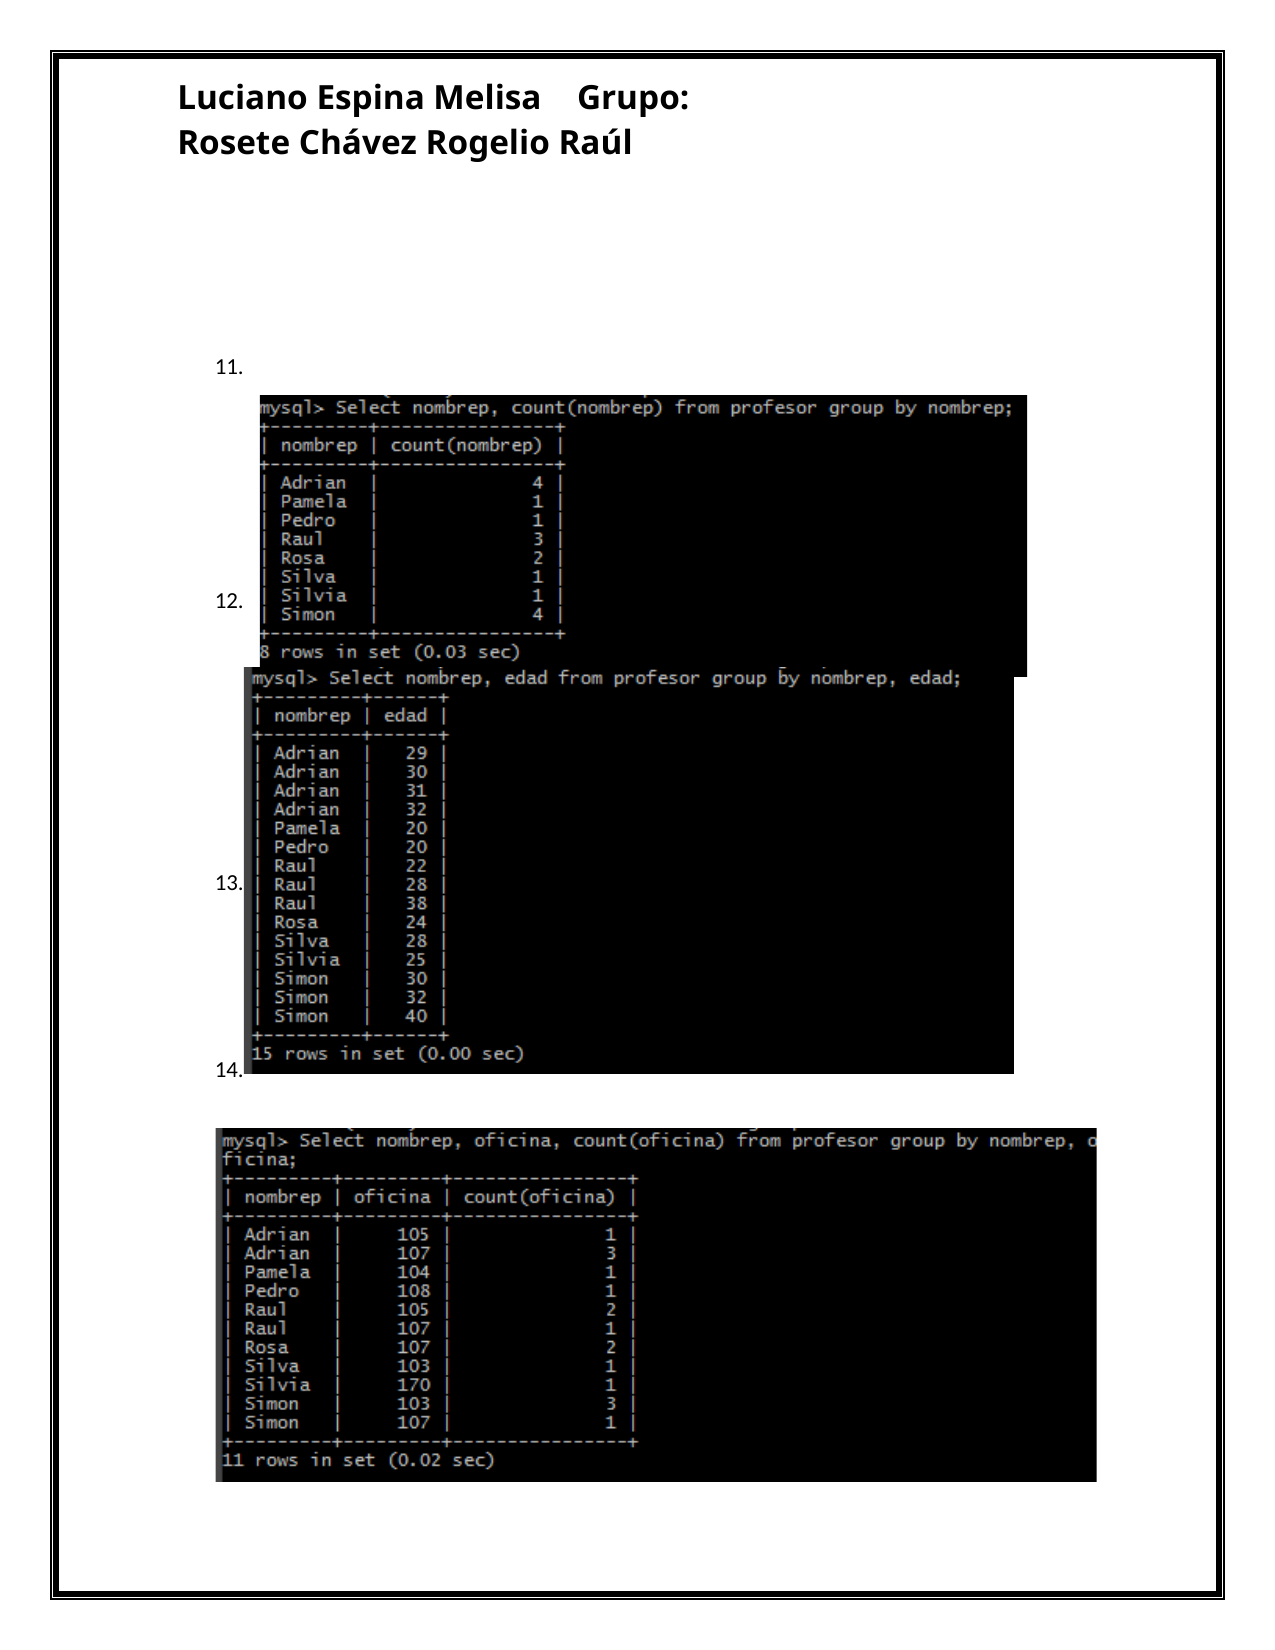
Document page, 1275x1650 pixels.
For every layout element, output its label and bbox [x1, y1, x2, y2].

picture [243, 395, 1028, 1074]
picture [215, 1128, 1097, 1482]
